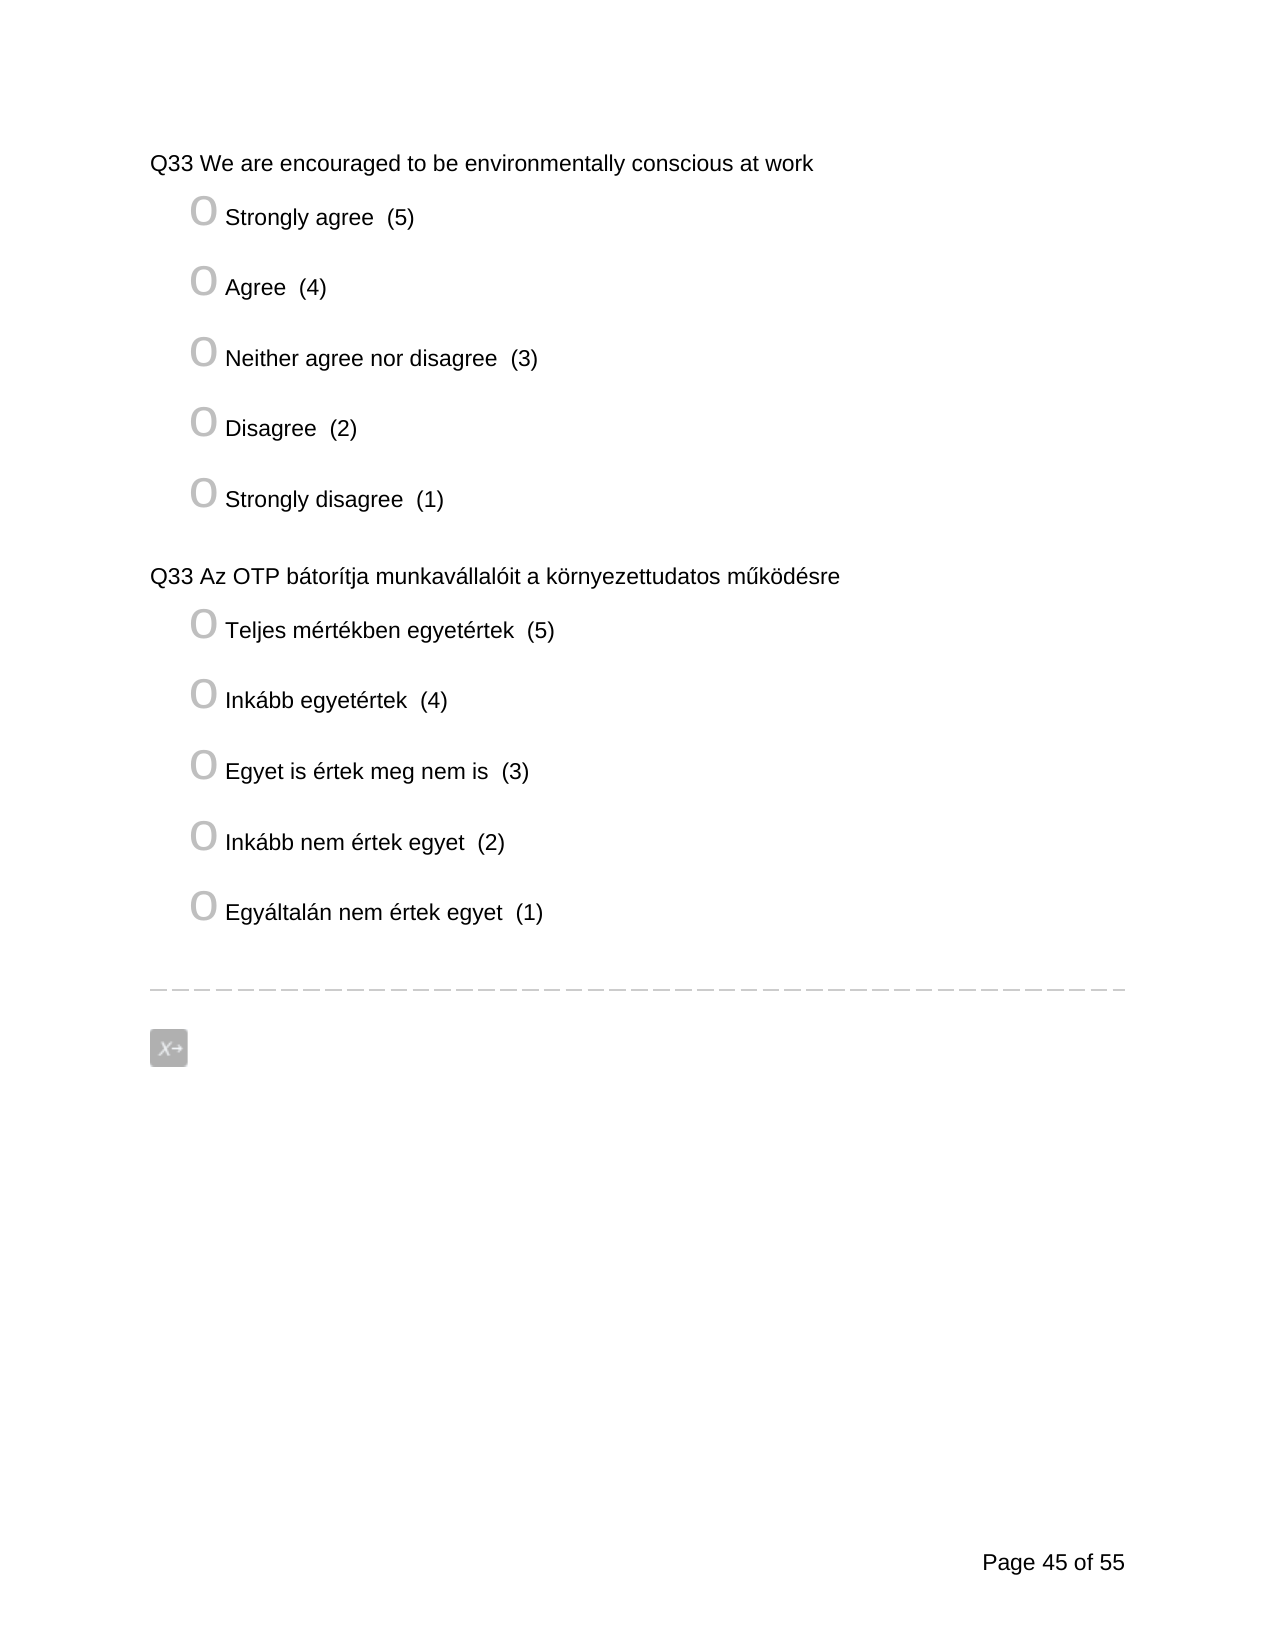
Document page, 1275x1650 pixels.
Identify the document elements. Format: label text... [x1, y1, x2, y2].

picture [150, 1029, 188, 1067]
list Strongly agree (5) [187, 180, 1125, 242]
text Q33 Az OTP bátorítja munkavállalóit a környezettudatos működésre [150, 563, 1125, 589]
list Inkább nem értek egyet (2) [187, 805, 1125, 866]
list Inkább egyetértek (4) [187, 664, 1125, 725]
list Agree (4) [187, 251, 1125, 312]
list Strongly disagree (1) [187, 462, 1125, 524]
list Teljes mértékben egyetértek (5) [187, 593, 1125, 654]
text Q33 We are encouraged to be environmentally conscious at work [150, 150, 1125, 176]
list Egyáltalán nem értek egyet (1) [187, 875, 1125, 937]
list Egyet is értek meg nem is (3) [187, 734, 1125, 796]
list Neither agree nor disagree (3) [187, 321, 1125, 383]
list Disagree (2) [187, 392, 1125, 453]
